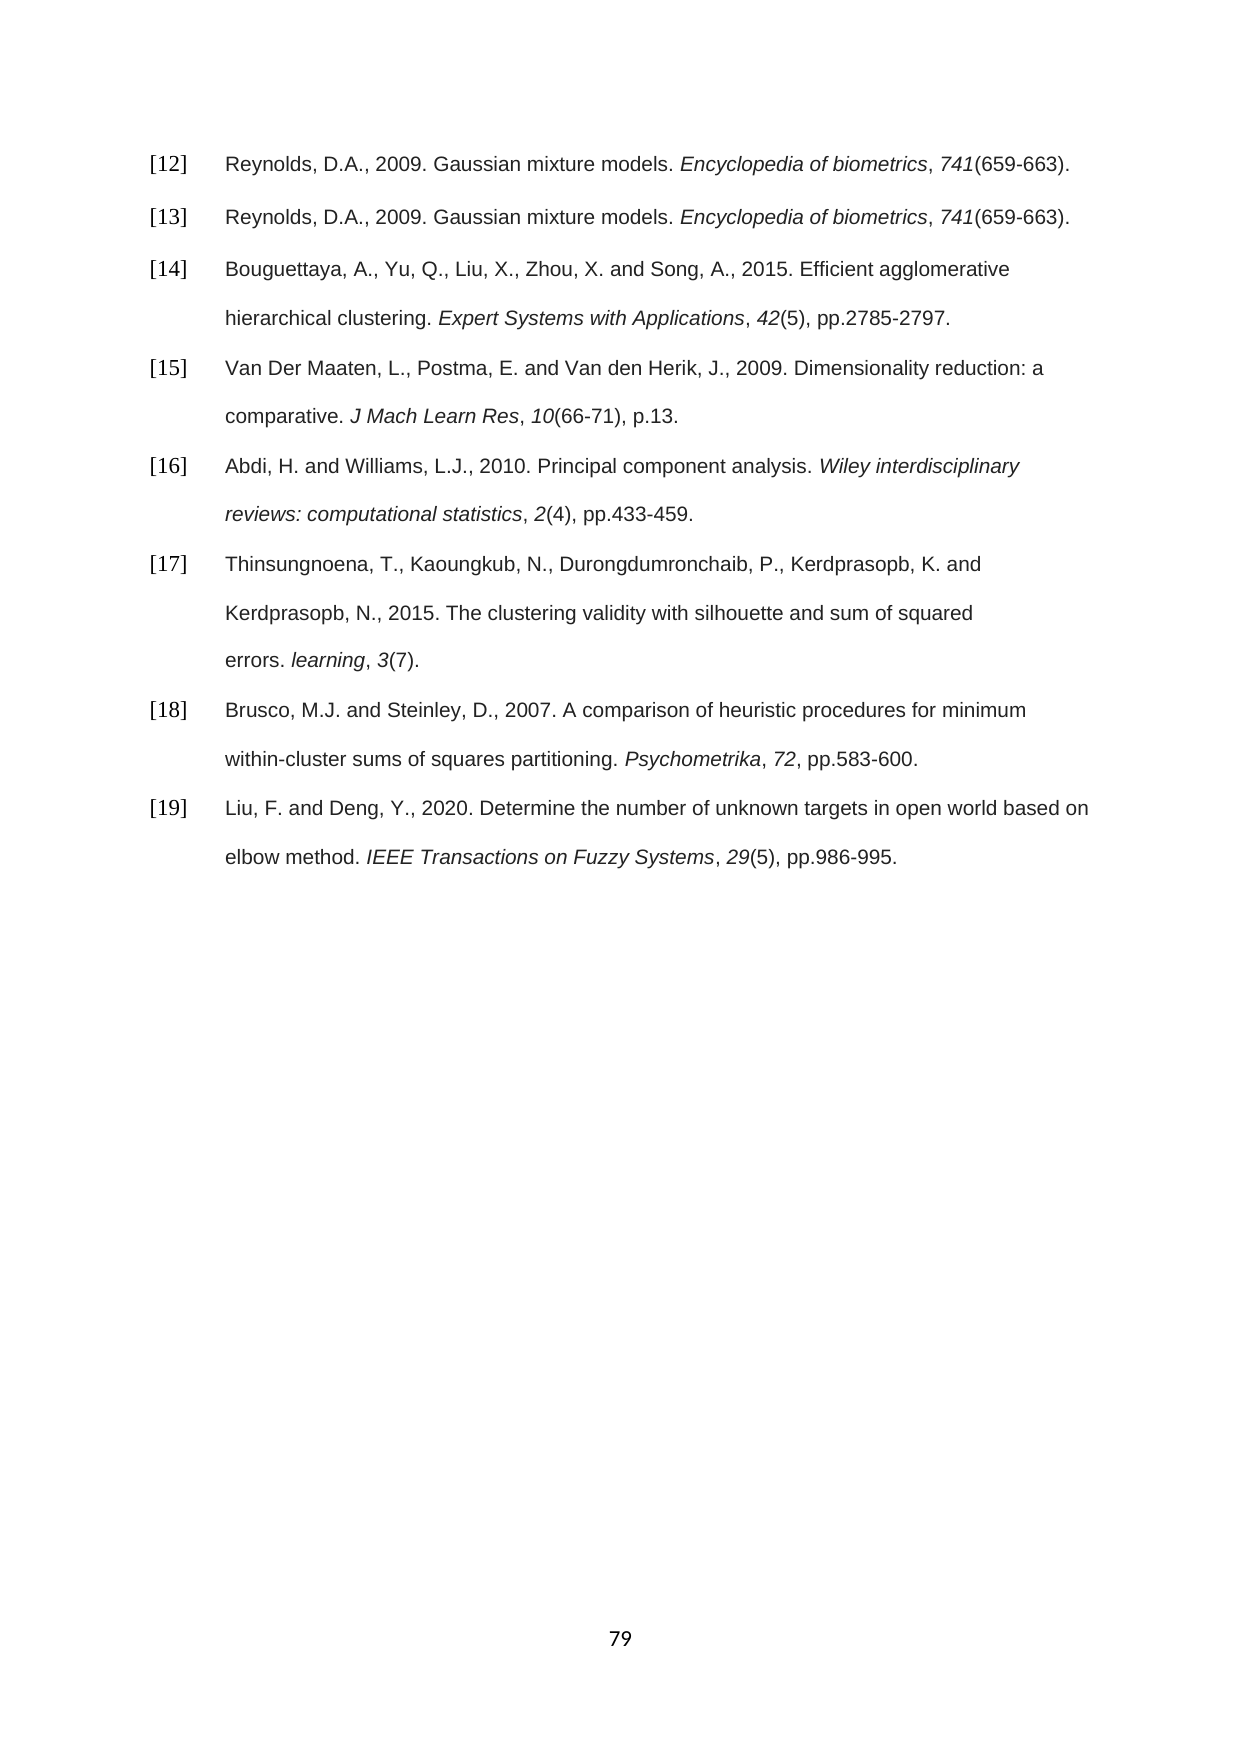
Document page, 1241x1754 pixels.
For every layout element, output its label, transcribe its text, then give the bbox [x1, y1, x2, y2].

list Van Der Maaten, L., Postma, E. and Van den Herik, J., 2009. Dimensionality reduction: a comparative. J Mach Learn Res, 10(66-71), p.13. [187, 354, 1090, 428]
list Abdi, H. and Williams, L.J., 2010. Principal component analysis. Wiley interdisciplinary reviews: computational statistics, 2(4), pp.433-459. [187, 452, 1090, 526]
list Liu, F. and Deng, Y., 2020. Determine the number of unknown targets in open world based on elbow method. IEEE Transactions on Fuzzy Systems, 29(5), pp.986-995. [187, 794, 1090, 869]
list Thinsungnoena, T., Kaoungkub, N., Durongdumronchaib, P., Kerdprasopb, K. and Kerdprasopb, N., 2015. The clustering validity with silhouette and sum of squared errors. learning, 3(7). [187, 550, 1090, 672]
list Reynolds, D.A., 2009. Gaussian mixture models. Encyclopedia of biometrics, 741(659-663). [187, 203, 1090, 229]
list Bouguettaya, A., Yu, Q., Liu, X., Zhou, X. and Song, A., 2015. Efficient agglomerative hierarchical clustering. Expert Systems with Applications, 42(5), pp.2785-2797. [187, 255, 1090, 330]
list Brusco, M.J. and Steinley, D., 2007. A comparison of heuristic procedures for minimum within-cluster sums of squares partitioning. Psychometrika, 72, pp.583-600. [187, 696, 1090, 771]
list Reynolds, D.A., 2009. Gaussian mixture models. Encyclopedia of biometrics, 741(659-663). [187, 150, 1090, 176]
